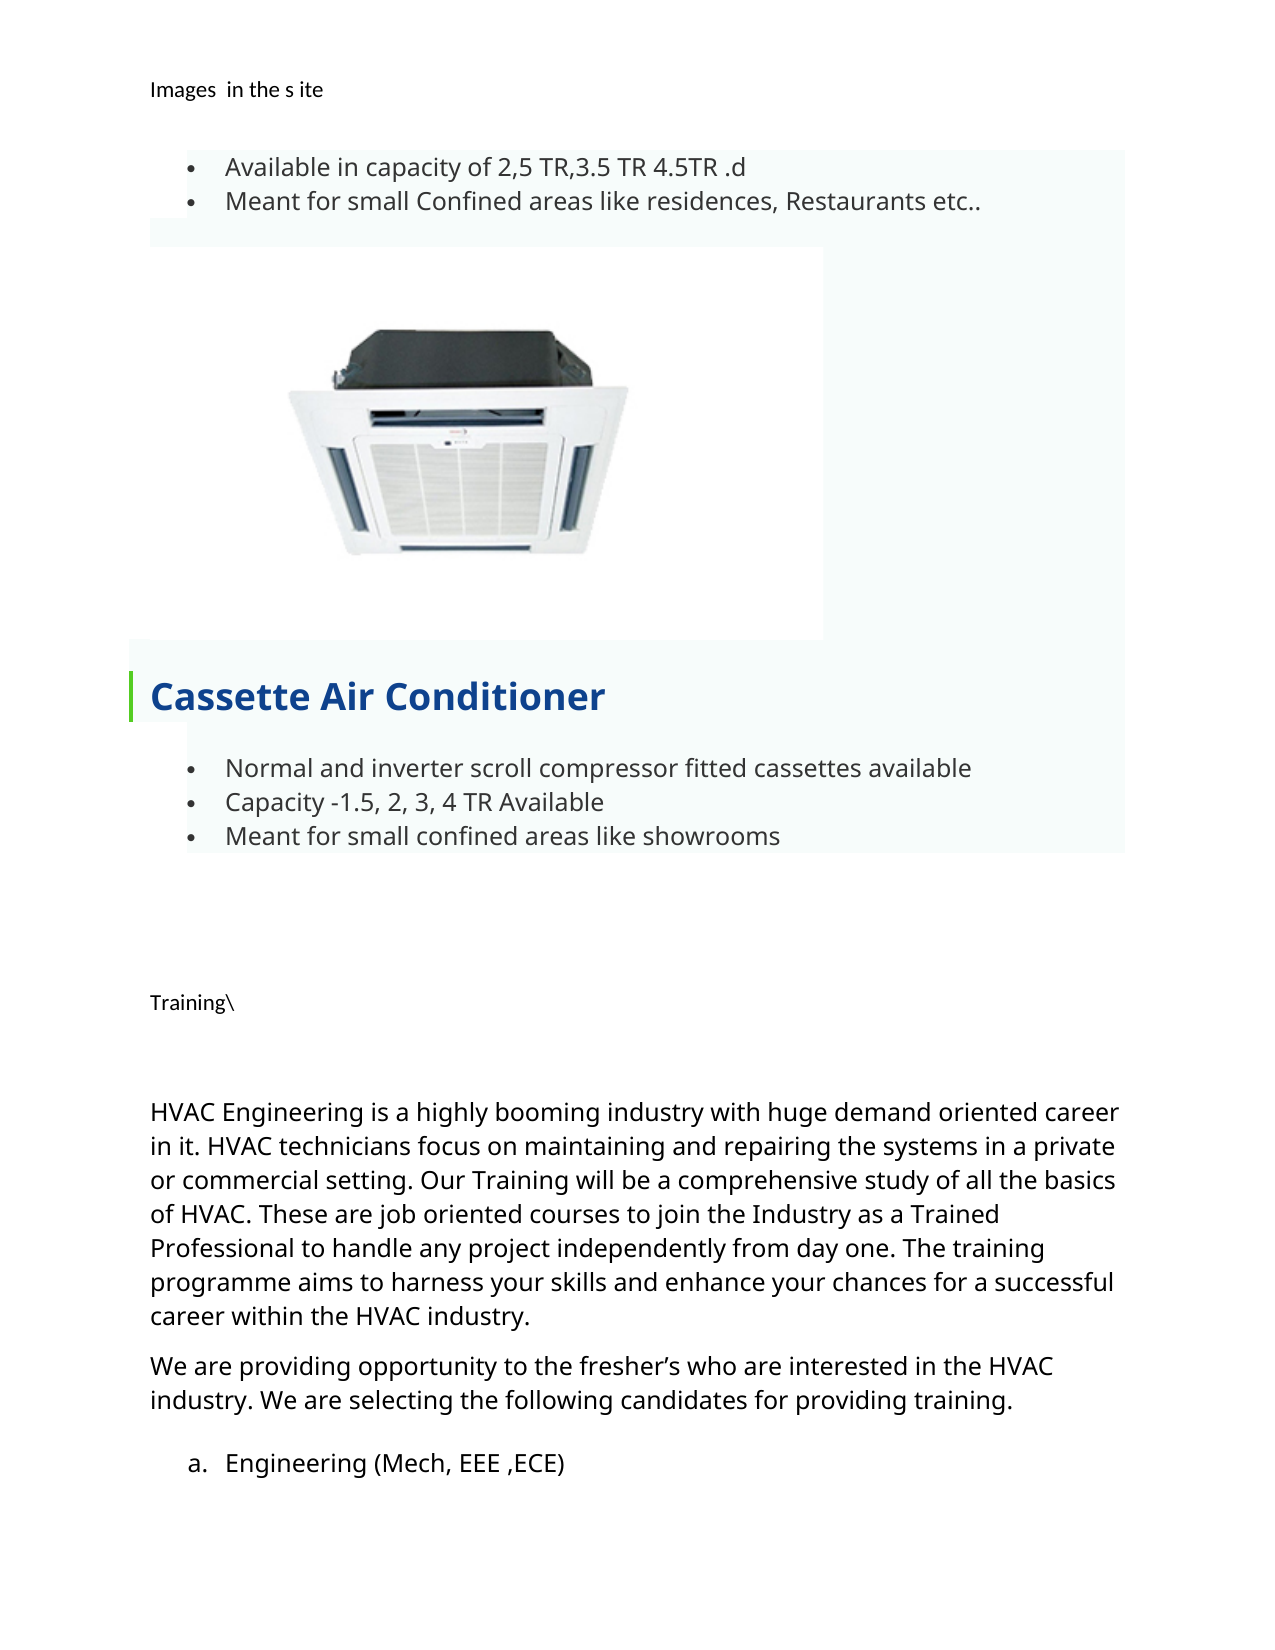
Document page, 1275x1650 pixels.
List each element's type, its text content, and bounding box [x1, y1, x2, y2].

list Engineering (Mech, EEE ,ECE) [187, 1446, 1125, 1480]
text Cassette Air Conditioner [133, 671, 1125, 722]
list Capacity -1.5, 2, 3, 4 TR Available [187, 785, 1125, 819]
picture [150, 247, 824, 640]
text We are providing opportunity to the fresher’s who are interested in the HVAC industry. We are selecting the following candidates for providing training. [150, 1348, 1125, 1417]
list Available in capacity of 2,5 TR,3.5 TR 4.5TR .d [187, 150, 1125, 184]
list Normal and inverter scroll compressor fitted cassettes available [187, 751, 1125, 785]
text HVAC Engineering is a highly booming industry with huge demand oriented career in it. HVAC technicians focus on maintaining and repairing the systems in a private or commercial setting. Our Training will be a comprehensive study of all the basics of HVAC. These are job oriented courses to join the Industry as a Trained Professional to handle any project independently from day one. The training programme aims to harness your skills and enhance your chances for a successful career within the HVAC industry. [150, 1094, 1125, 1333]
list Meant for small confined areas like showrooms [187, 819, 1125, 853]
list Meant for small Confined areas like residences, Restaurants etc.. [187, 184, 1125, 218]
text Training\ [150, 988, 1125, 1016]
